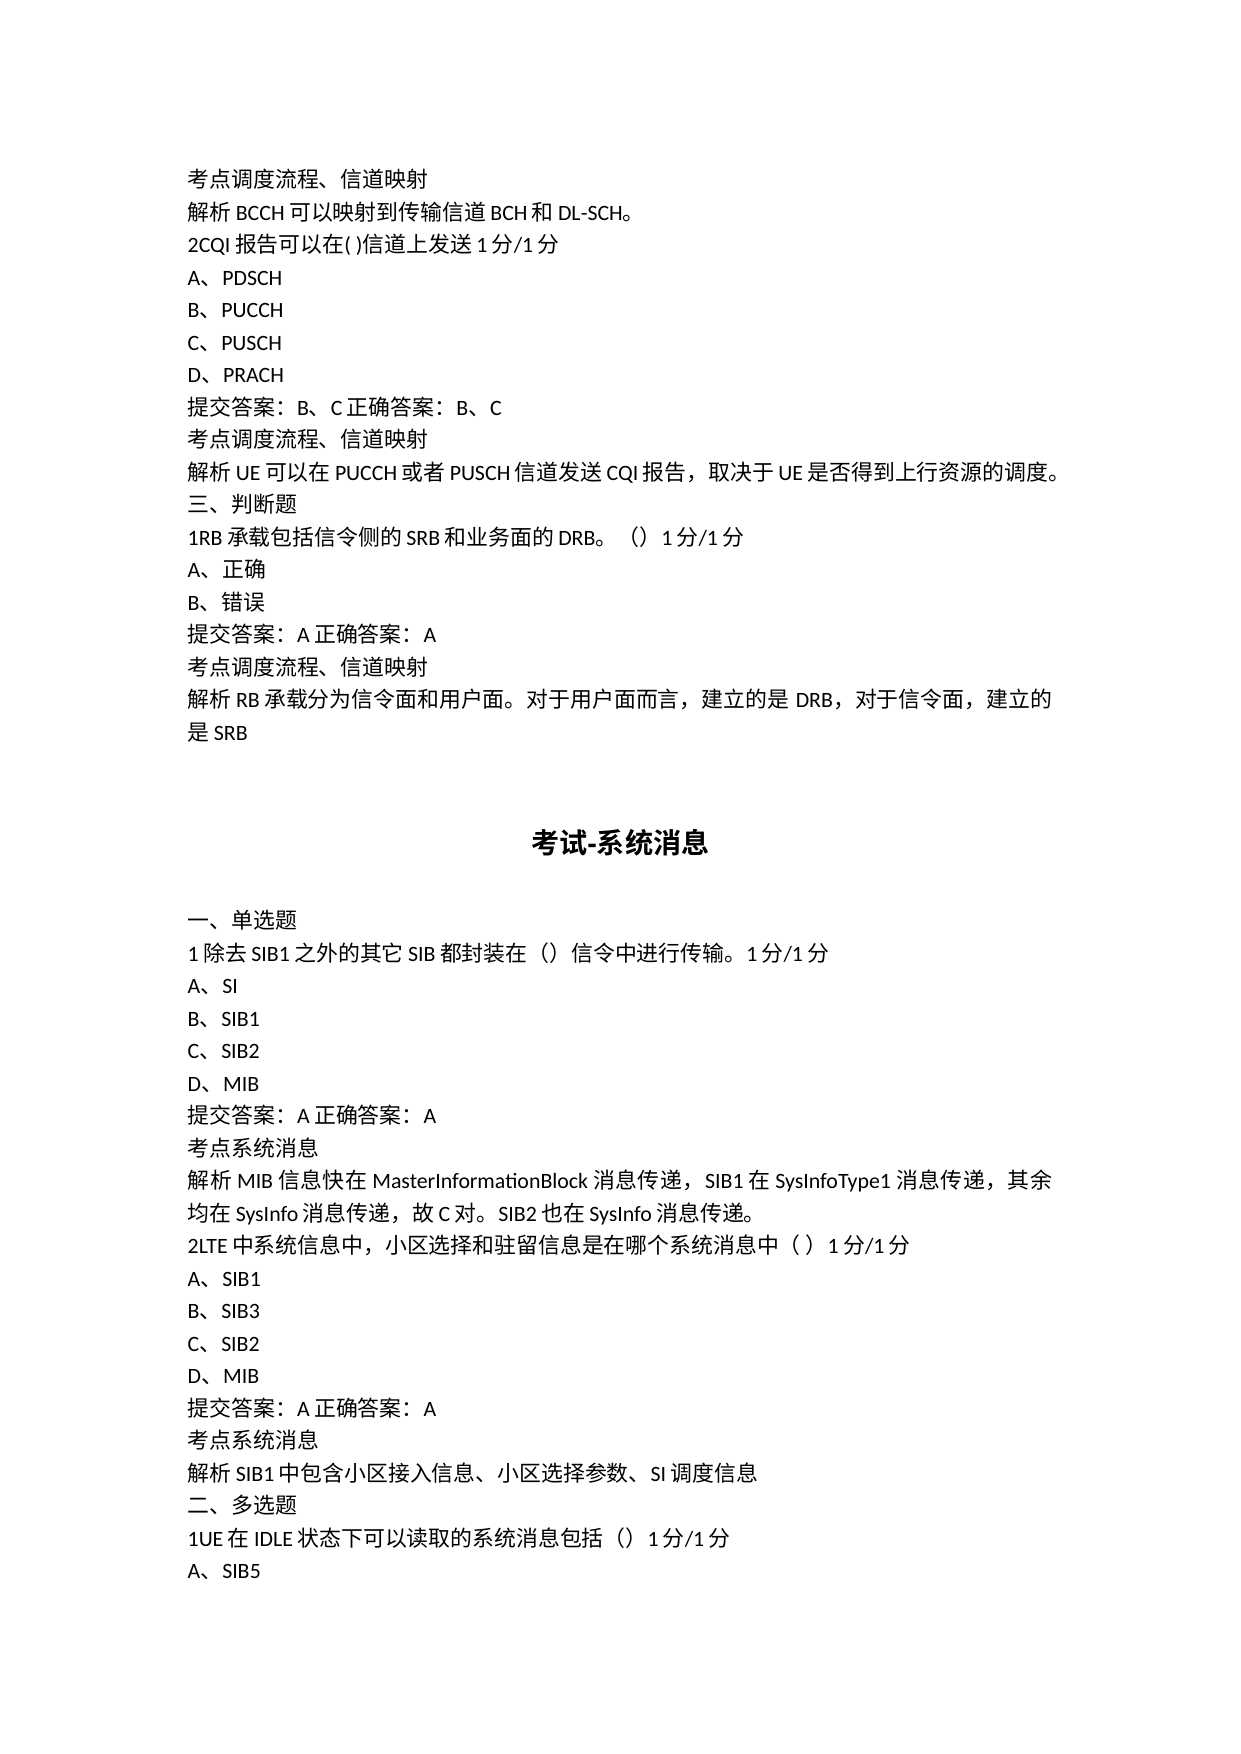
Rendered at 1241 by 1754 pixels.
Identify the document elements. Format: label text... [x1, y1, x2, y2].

text 考点调度流程、信道映射 [187, 422, 1053, 454]
text A、正确 [187, 552, 1053, 584]
text 解析MIB信息快在MasterInformationBlock消息传递，SIB1在SysInfoType1消息传递，其余均在SysInfo消息传递，故C对。SIB2也在SysInfo消息传递。 [187, 1163, 1053, 1228]
text 二、多选题 [187, 1488, 1053, 1520]
text B、PUCCH [187, 292, 1053, 324]
text 解析BCCH可以映射到传输信道BCH和DL-SCH。 [187, 194, 1053, 227]
text A、SIB5 [187, 1553, 1053, 1585]
text D、PRACH [187, 357, 1053, 389]
text 1UE在IDLE状态下可以读取的系统消息包括（）1分/1分 [187, 1520, 1053, 1553]
text C、SIB2 [187, 1033, 1053, 1065]
text C、SIB2 [187, 1325, 1053, 1358]
text 考点系统消息 [187, 1423, 1053, 1455]
text D、MIB [187, 1065, 1053, 1098]
text 解析SIB1中包含小区接入信息、小区选择参数、SI调度信息 [187, 1455, 1053, 1488]
text 提交答案：B、C正确答案：B、C [187, 389, 1053, 422]
text 2CQI报告可以在( )信道上发送1分/1分 [187, 227, 1053, 259]
text B、SIB3 [187, 1293, 1053, 1325]
text A、SI [187, 968, 1053, 1000]
text 考点调度流程、信道映射 [187, 162, 1053, 194]
text 提交答案：A正确答案：A [187, 1390, 1053, 1423]
text 2LTE中系统信息中，小区选择和驻留信息是在哪个系统消息中（ ）1分/1分 [187, 1228, 1053, 1260]
text B、SIB1 [187, 1000, 1053, 1033]
text D、MIB [187, 1358, 1053, 1390]
text 1RB承载包括信令侧的SRB和业务面的DRB。（）1分/1分 [187, 519, 1053, 552]
text 三、判断题 [187, 487, 1053, 519]
text 一、单选题 [187, 903, 1053, 935]
text 提交答案：A正确答案：A [187, 1098, 1053, 1130]
text 解析RB承载分为信令面和用户面。对于用户面而言，建立的是DRB，对于信令面，建立的是SRB [187, 682, 1053, 747]
subtitle 考试-系统消息 [187, 809, 1053, 874]
text 提交答案：A正确答案：A [187, 617, 1053, 649]
text 考点系统消息 [187, 1130, 1053, 1163]
text 解析UE可以在PUCCH或者PUSCH信道发送CQI报告，取决于UE是否得到上行资源的调度。 [187, 454, 1053, 487]
text A、SIB1 [187, 1260, 1053, 1293]
text 考点调度流程、信道映射 [187, 649, 1053, 682]
text B、错误 [187, 584, 1053, 617]
text 1除去SIB1之外的其它SIB都封装在（）信令中进行传输。1分/1分 [187, 935, 1053, 968]
text A、PDSCH [187, 259, 1053, 292]
text C、PUSCH [187, 324, 1053, 357]
